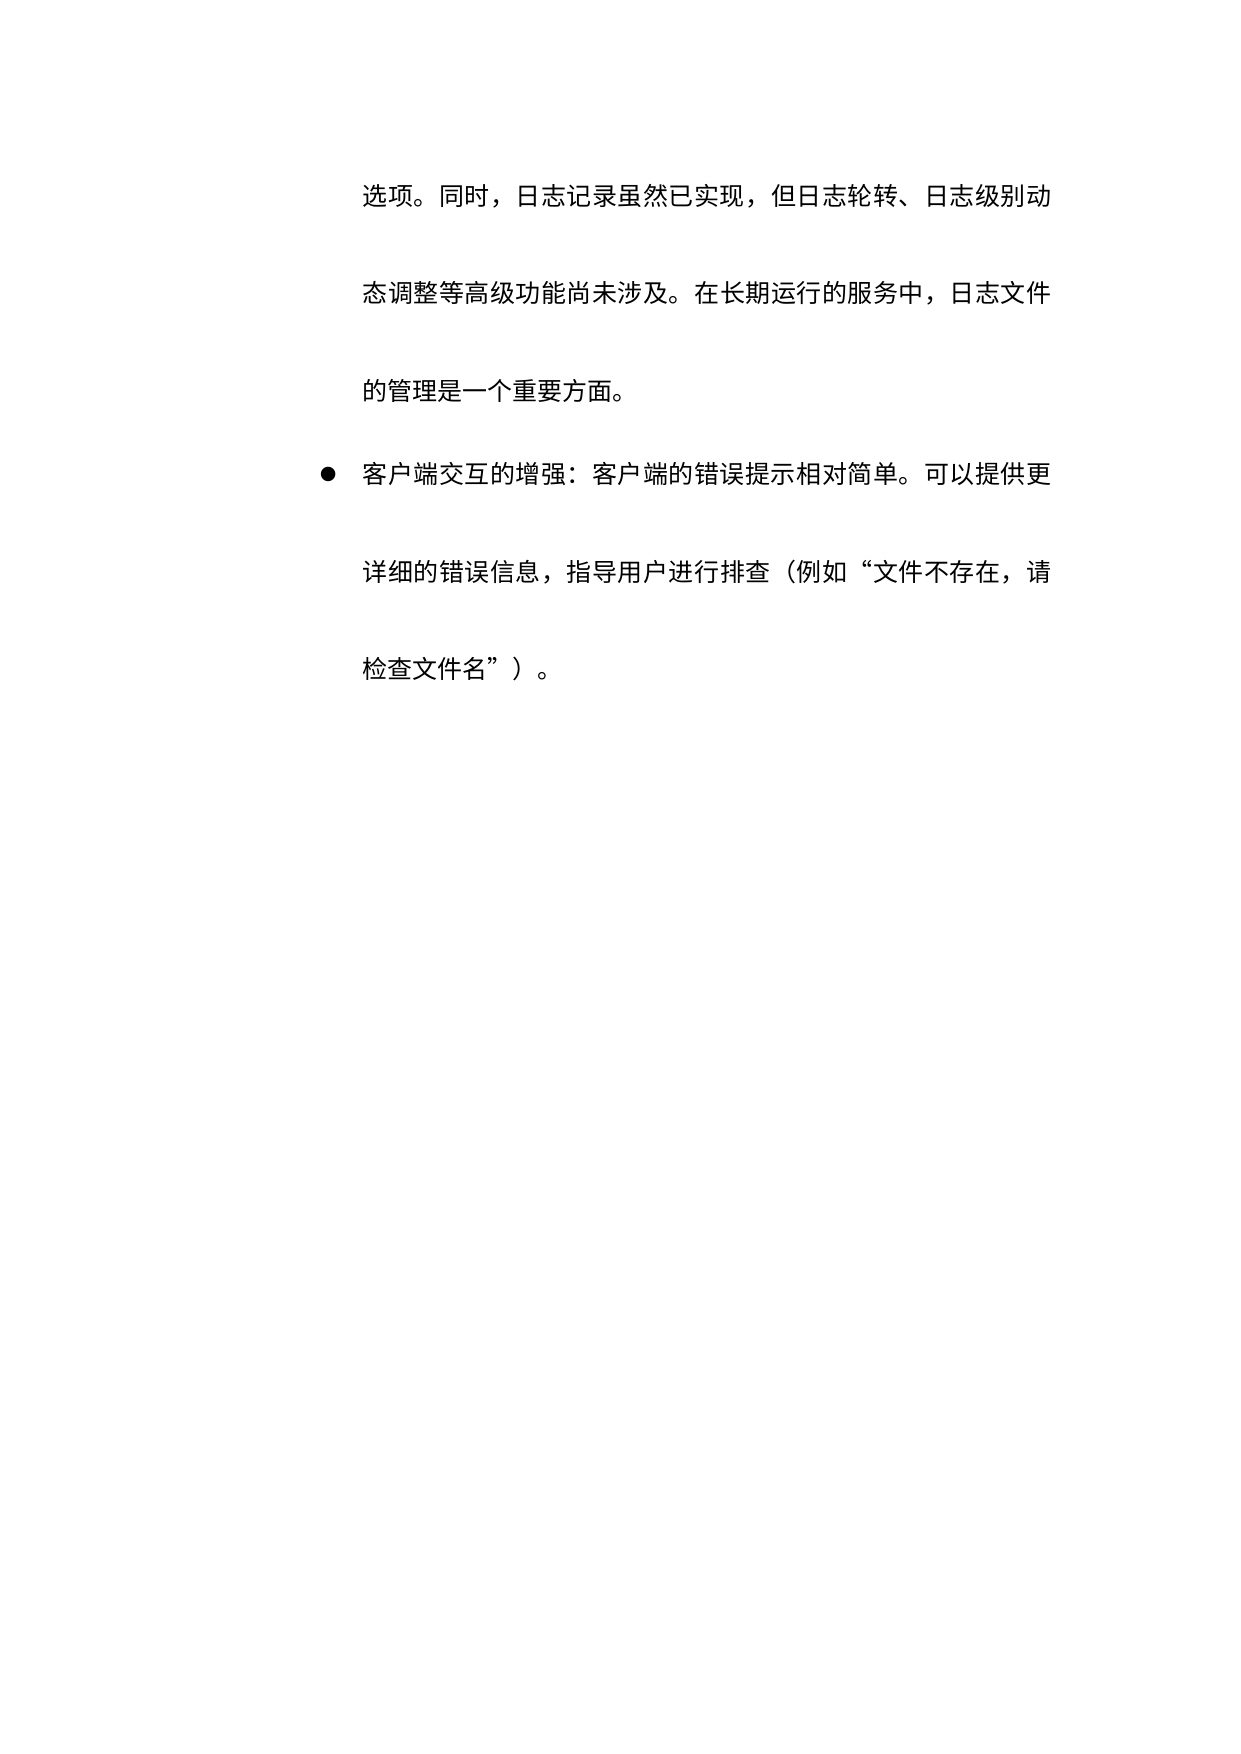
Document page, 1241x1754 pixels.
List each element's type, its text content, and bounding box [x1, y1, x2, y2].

list 客户端交互的增强：客户端的错误提示相对简单。可以提供更详细的错误信息，指导用户进行排查（例如“文件不存在，请检查文件名”）。 [319, 440, 1053, 700]
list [319, 162, 1053, 422]
